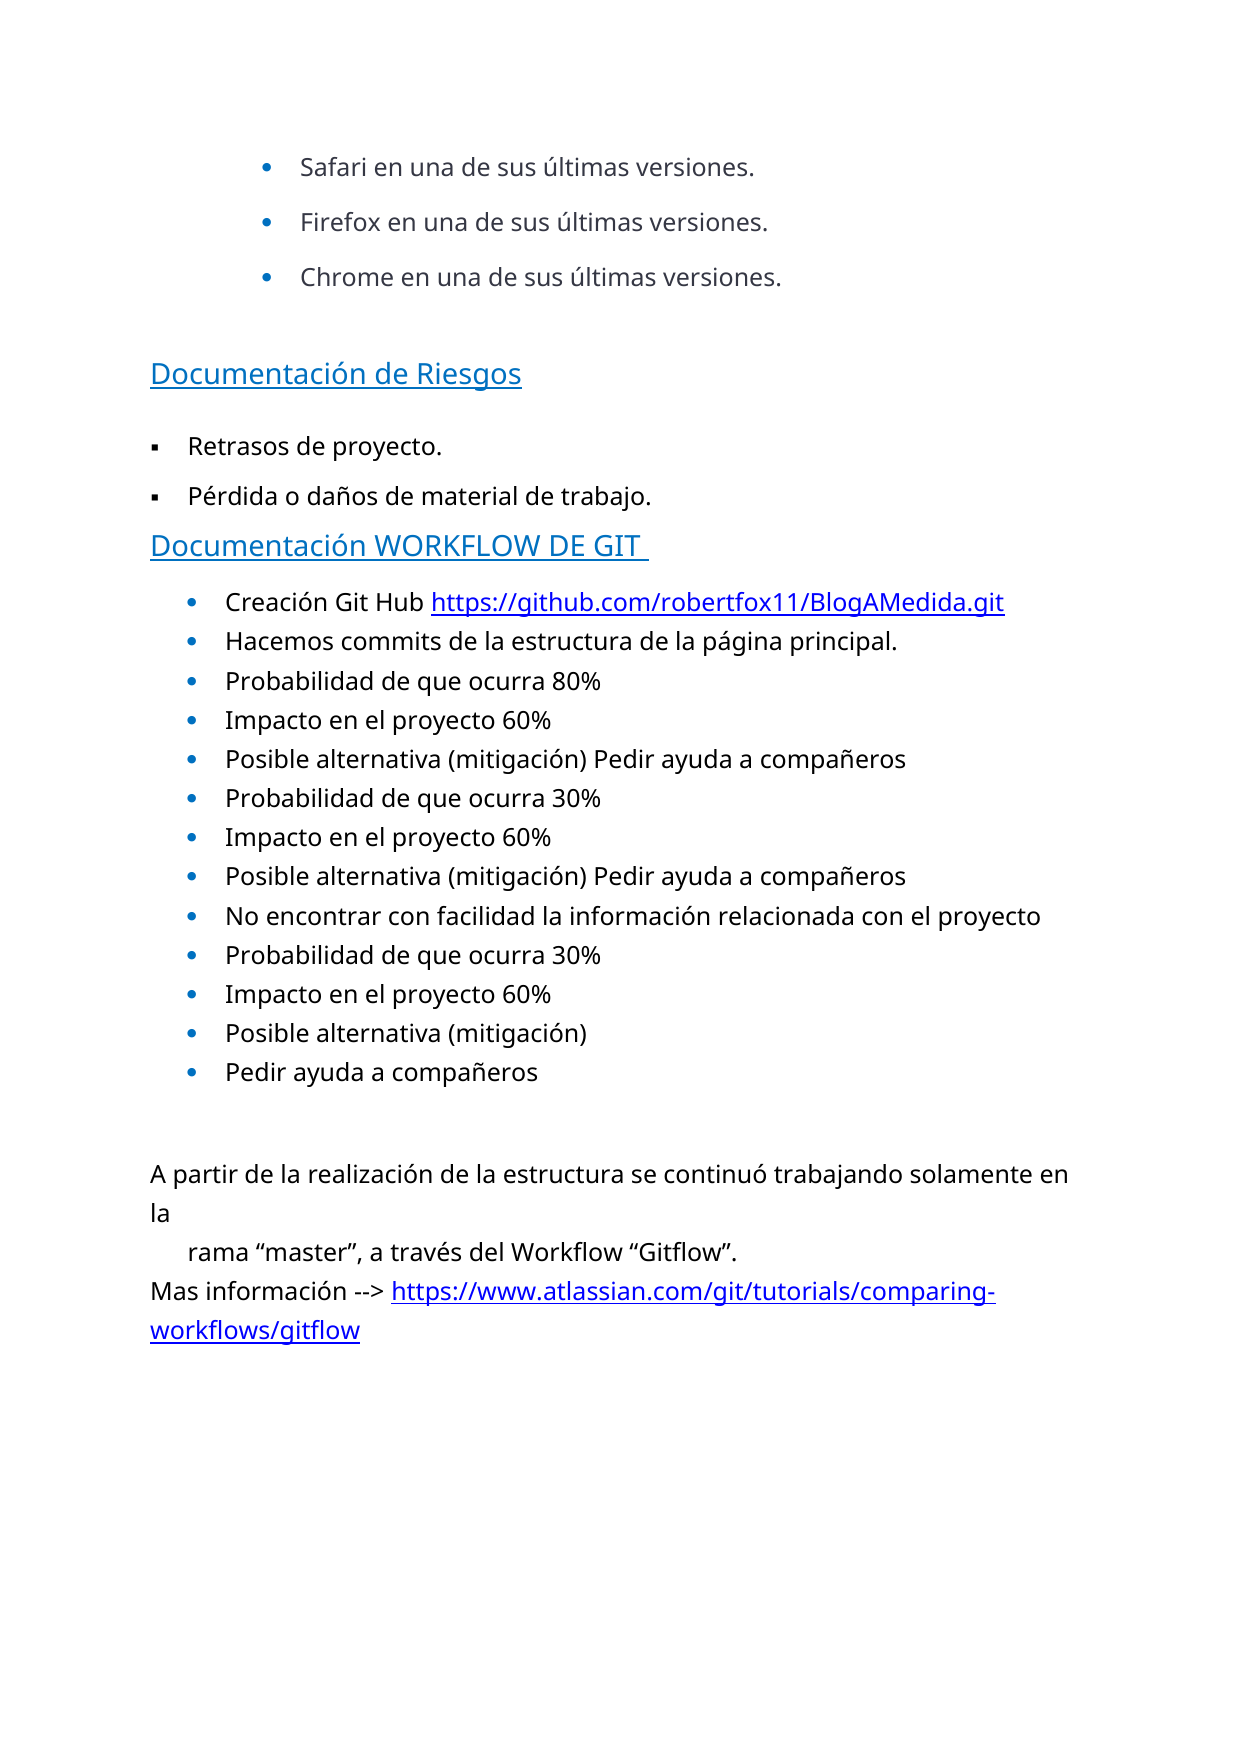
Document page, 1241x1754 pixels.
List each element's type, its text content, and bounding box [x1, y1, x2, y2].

list Firefox en una de sus últimas versiones. [262, 205, 1090, 239]
text Documentación de Riesgos [150, 353, 1090, 393]
list Impacto en el proyecto 60% [187, 702, 1090, 736]
text Mas información --> https://www.atlassian.com/git/tutorials/comparing-workflows/gitflow [150, 1274, 1090, 1347]
list Retrasos de proyecto. [150, 425, 1035, 463]
list No encontrar con facilidad la información relacionada con el proyecto [187, 898, 1090, 932]
list Posible alternativa (mitigación) Pedir ayuda a compañeros [187, 859, 1090, 893]
list Creación Git Hub https://github.com/robertfox11/BlogAMedida.git [187, 585, 1090, 619]
list Posible alternativa (mitigación) [187, 1016, 1090, 1050]
list Probabilidad de que ocurra 30% [187, 937, 1090, 971]
list Probabilidad de que ocurra 30% [187, 781, 1090, 815]
list Posible alternativa (mitigación) Pedir ayuda a compañeros [187, 741, 1090, 776]
list Pérdida o daños de material de trabajo. [150, 475, 1035, 513]
list rama “master”, a través del Workflow “Gitflow”. [187, 1234, 1090, 1269]
text Documentación WORKFLOW DE GIT [150, 525, 1090, 565]
list Chrome en una de sus últimas versiones. [262, 260, 1090, 294]
list Pedir ayuda a compañeros [187, 1055, 1090, 1089]
list Safari en una de sus últimas versiones. [262, 150, 1090, 184]
list Probabilidad de que ocurra 80% [187, 663, 1090, 697]
text A partir de la realización de la estructura se continuó trabajando solamente en la [150, 1156, 1090, 1229]
list Impacto en el proyecto 60% [187, 976, 1090, 1011]
list Impacto en el proyecto 60% [187, 820, 1090, 854]
list Hacemos commits de la estructura de la página principal. [187, 624, 1090, 658]
